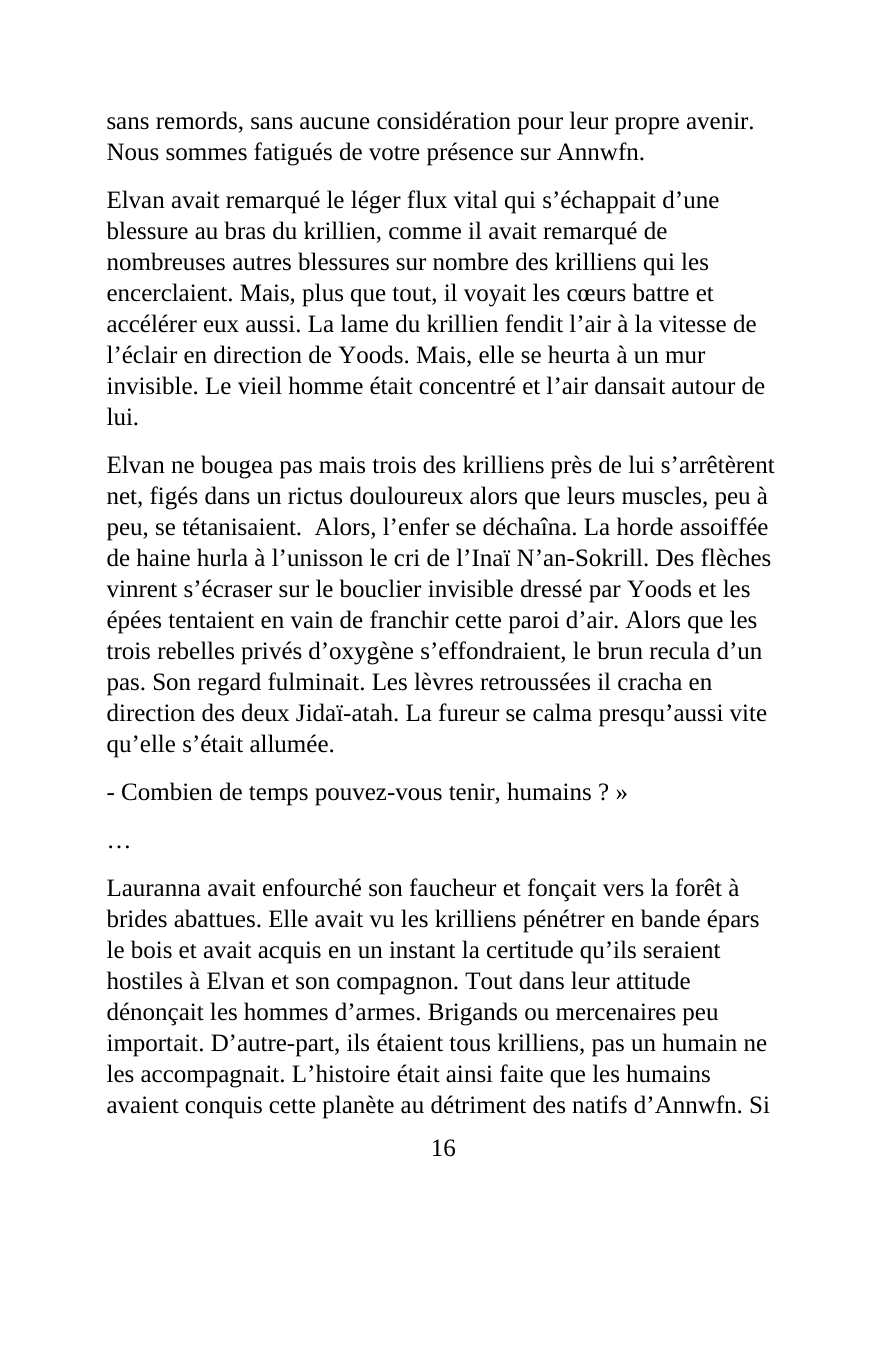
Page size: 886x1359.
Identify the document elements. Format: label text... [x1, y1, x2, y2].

text Elvan ne bougea pas mais trois des krilliens près de lui s’arrêtèrent net, figés dans un rictus douloureux alors que leurs muscles, peu à peu, se tétanisaient. Alors, l’enfer se déchaîna. La horde assoiffée de haine hurla à l’unisson le cri de l’Inaï N’an-Sokrill. Des flèches vinrent s’écraser sur le bouclier invisible dressé par Yoods et les épées tentaient en vain de franchir cette paroi d’air. Alors que les trois rebelles privés d’oxygène s’effondraient, le brun recula d’un pas. Son regard fulminait. Les lèvres retroussées il cracha en direction des deux Jidaï-atah. La fureur se calma presqu’aussi vite qu’elle s’était allumée. [106, 450, 779, 758]
text … [106, 825, 779, 854]
text - Combien de temps pouvez-vous tenir, humains ? » [106, 777, 779, 806]
text Elvan avait remarqué le léger flux vital qui s’échappait d’une blessure au bras du krillien, comme il avait remarqué de nombreuses autres blessures sur nombre des krilliens qui les encerclaient. Mais, plus que tout, il voyait les cœurs battre et accélérer eux aussi. La lame du krillien fendit l’air à la vitesse de l’éclair en direction de Yoods. Mais, elle se heurta à un mur invisible. Le vieil homme était concentré et l’air dansait autour de lui. [106, 185, 779, 431]
